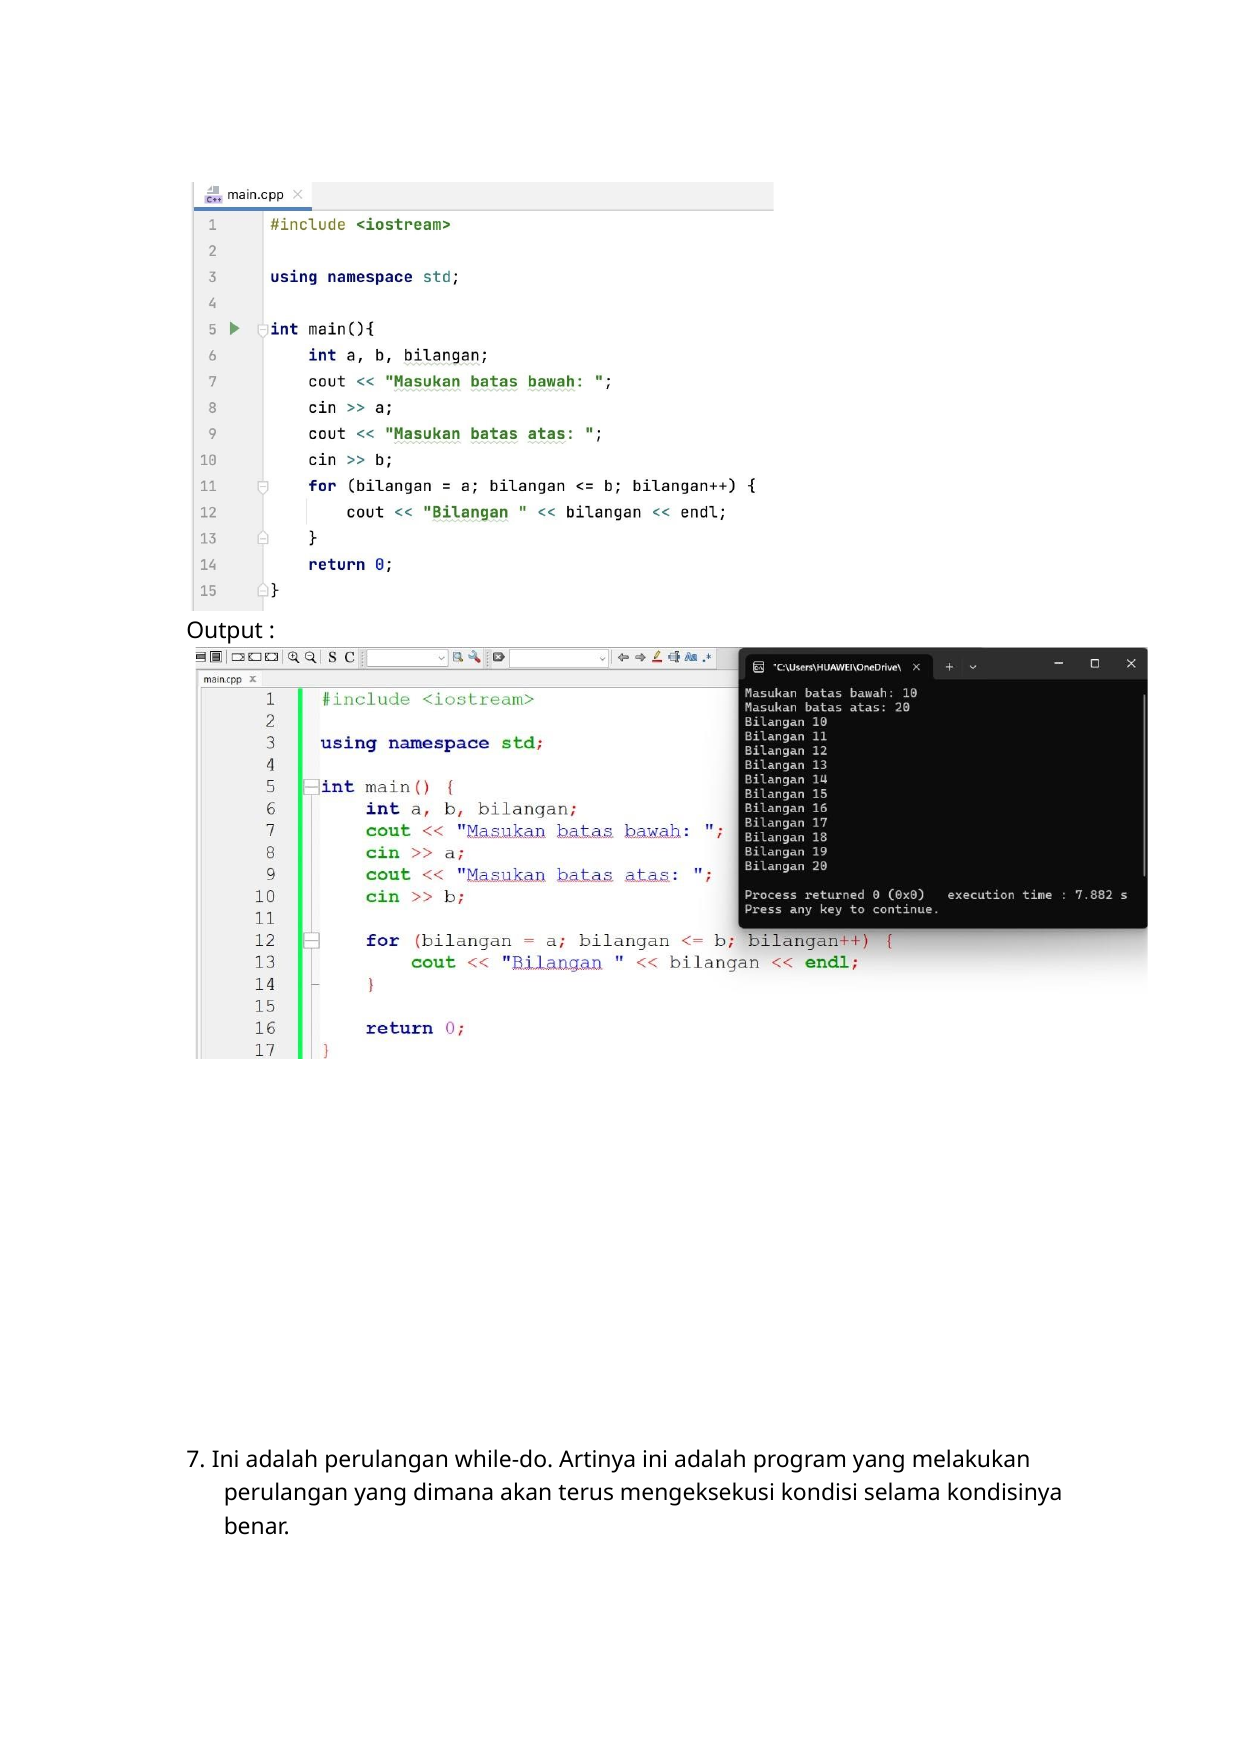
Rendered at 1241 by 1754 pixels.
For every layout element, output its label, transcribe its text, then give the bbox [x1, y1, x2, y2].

picture [190, 182, 774, 611]
text Output : [186, 614, 1092, 645]
picture [195, 647, 1148, 1059]
text 7. Ini adalah perulangan while-do. Artinya ini adalah program yang melakukan perulangan yang dimana akan terus mengeksekusi kondisi selama kondisinya benar. [186, 1443, 1092, 1541]
